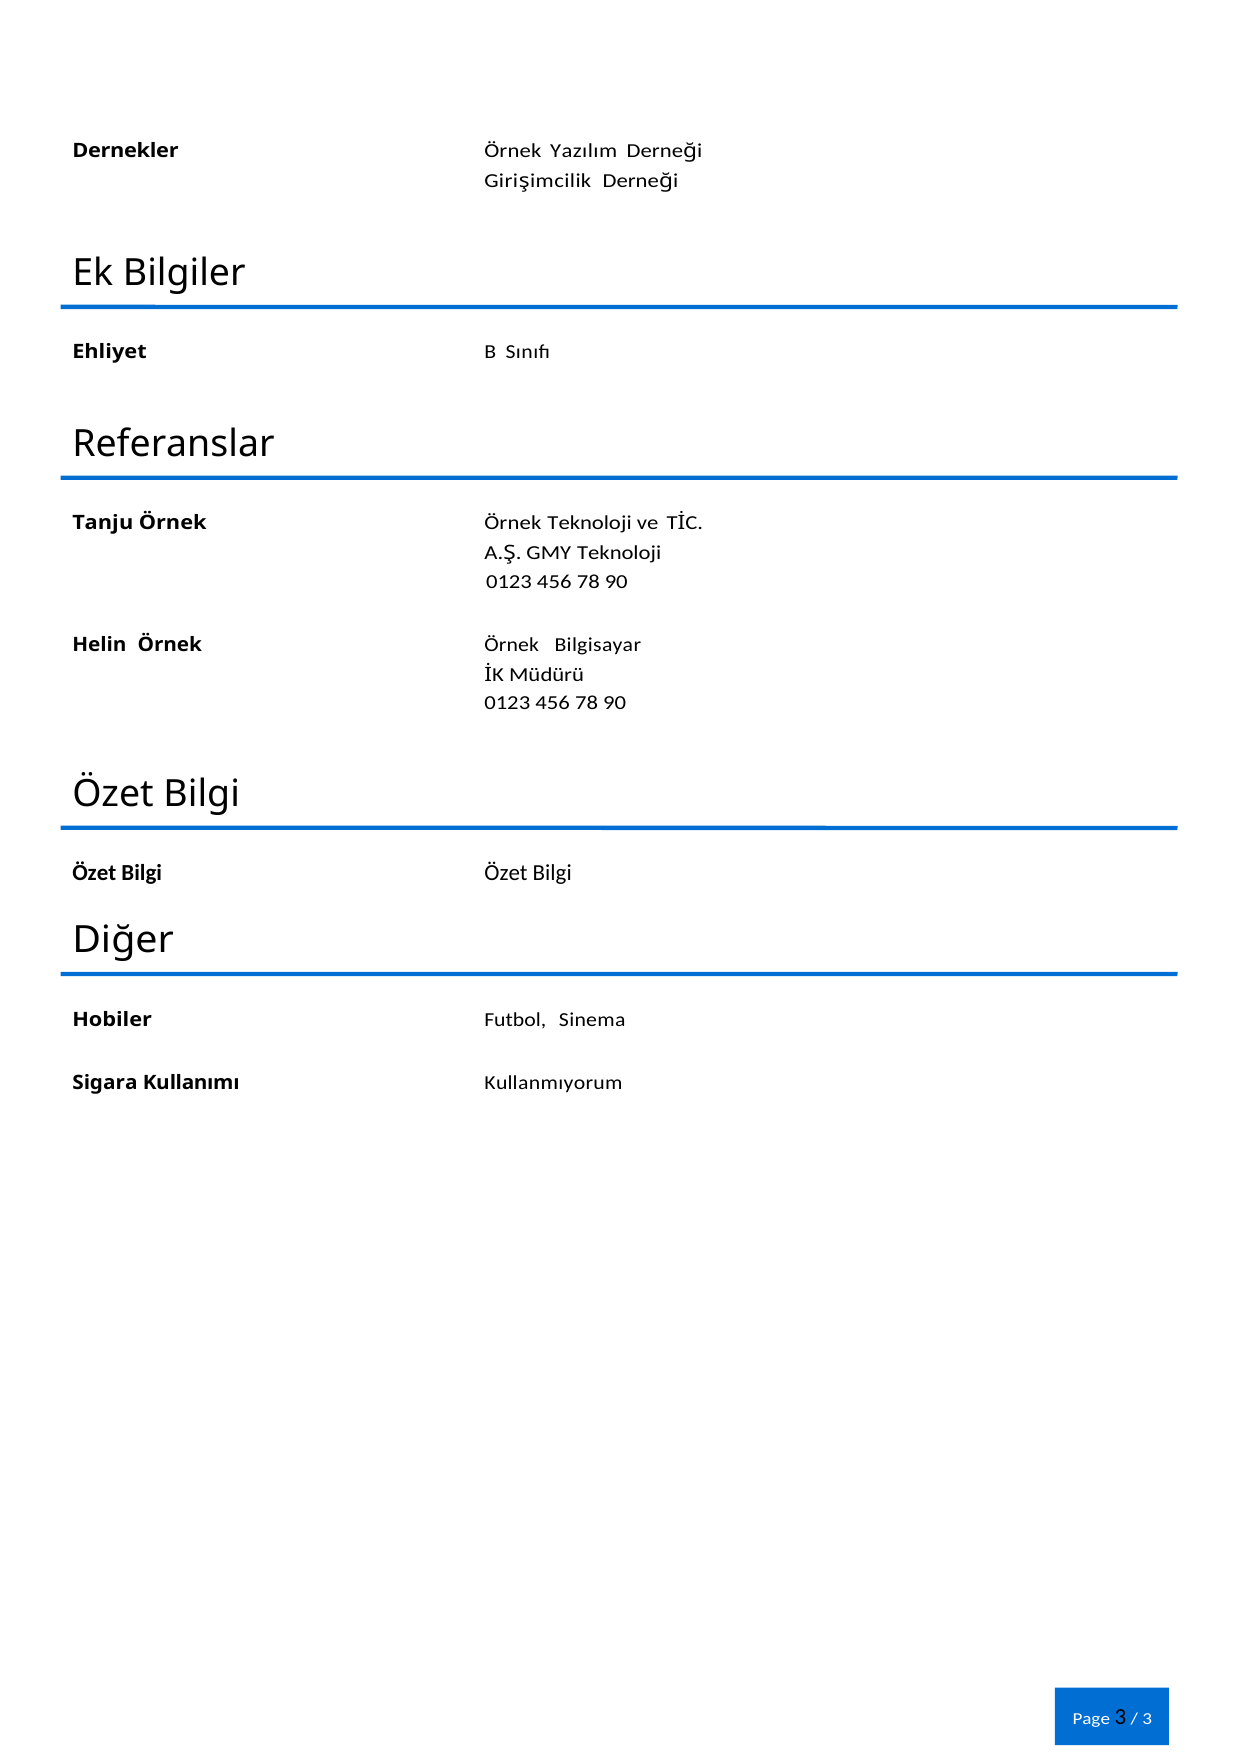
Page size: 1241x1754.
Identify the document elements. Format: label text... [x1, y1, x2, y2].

text Hobiler Futbol, Sinema [72, 1005, 746, 1032]
text Sigara Kullanımı Kullanmıyorum [72, 1069, 746, 1096]
text Dernekler Örnek Yazılım Derneği Girişimcilik Derneği [72, 136, 702, 193]
text Tanju Örnek Örnek Teknoloji ve TİC. A.Ş. GMY Teknoloji [72, 508, 744, 566]
subtitle Özet Bilgi [72, 767, 746, 818]
text İK Müdürü 0123 456 78 90 [484, 660, 629, 714]
subtitle Diğer [72, 913, 746, 964]
subtitle Ek Bilgiler [72, 246, 746, 297]
text 0123 456 78 90 [460, 569, 653, 593]
text Ehliyet B Sınıfı [72, 337, 746, 364]
text Helin Örnek Örnek Bilgisayar [72, 630, 746, 657]
subtitle Referanslar [72, 416, 746, 467]
text Özet Bilgi Özet Bilgi [72, 858, 746, 886]
